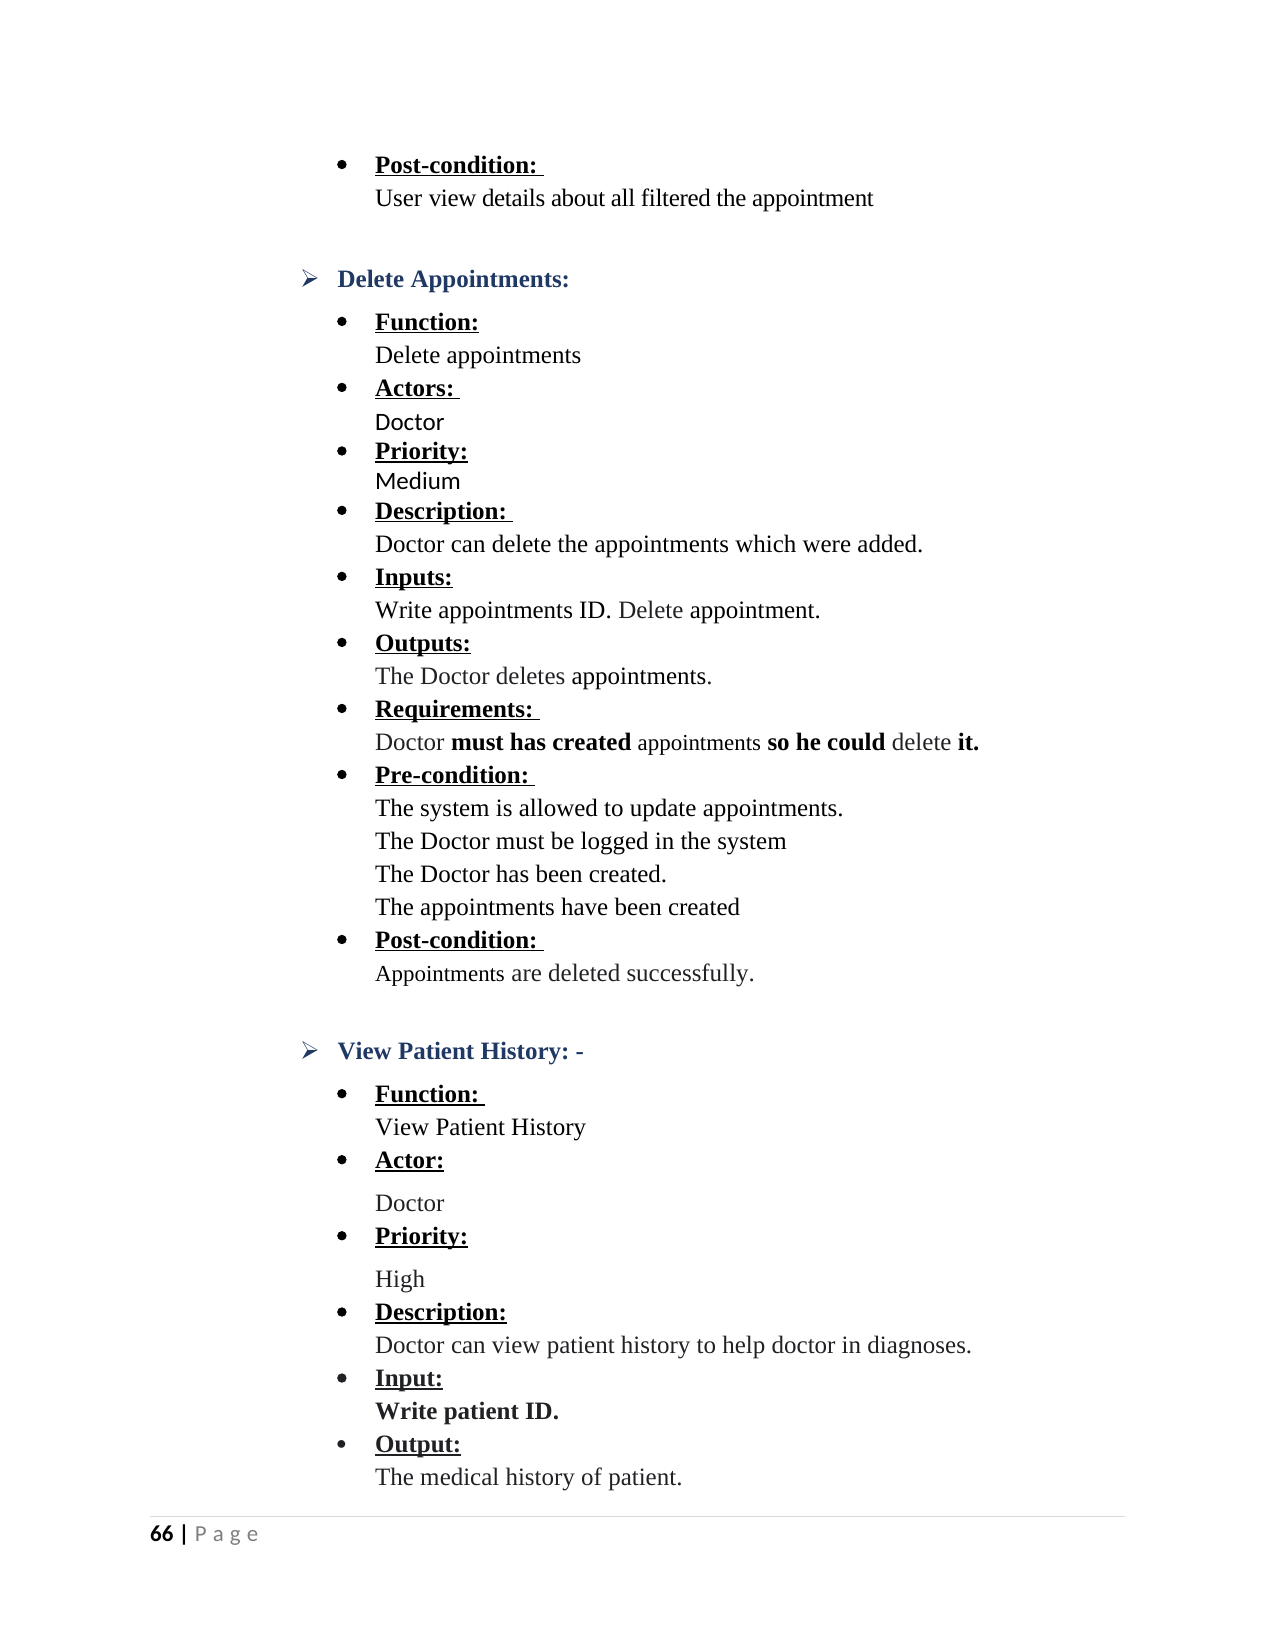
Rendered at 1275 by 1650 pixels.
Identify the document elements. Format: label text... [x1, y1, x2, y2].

text Delete Appointments: [300, 264, 1125, 292]
list Function: [337, 307, 1125, 336]
list Pre-condition: [337, 760, 1125, 789]
text The system is allowed to update appointments. [375, 793, 1125, 822]
list Priority: [337, 1221, 1125, 1250]
text Write patient ID. [337, 1396, 1125, 1425]
text The medical history of patient. [337, 1462, 1125, 1491]
text Doctor can delete the appointments which were added. [375, 529, 1125, 557]
text High [337, 1264, 1125, 1293]
text Write appointments ID. Delete appointment. [375, 595, 1125, 623]
text Doctor [300, 406, 1125, 436]
list Actors: [337, 373, 1125, 402]
text The Doctor must be logged in the system [375, 826, 1125, 855]
text Doctor can view patient history to help doctor in diagnoses. [337, 1330, 1125, 1359]
list Outputs: [337, 628, 1125, 657]
list Appointments are deleted successfully. [337, 958, 1125, 987]
list Requirements: [337, 694, 1125, 723]
text View Patient History: - [300, 1036, 1125, 1065]
list Post-condition: [337, 150, 1125, 179]
list Function: [337, 1079, 1125, 1108]
list Post-condition: [337, 925, 1125, 954]
list Actor: [337, 1145, 1125, 1174]
text Delete appointments [300, 340, 1125, 369]
text Doctor [337, 1188, 1125, 1217]
text View Patient History [337, 1112, 1125, 1141]
text The Doctor deletes appointments. [375, 661, 1125, 689]
list Description: [337, 1297, 1125, 1326]
list Inputs: [337, 562, 1125, 591]
text The Doctor has been created. [375, 859, 1125, 888]
list Input: [337, 1363, 1125, 1392]
text User view details about all filtered the appointment [300, 183, 1125, 212]
list Priority: [337, 436, 1125, 465]
list Output: [337, 1429, 1125, 1458]
list Doctor must has created appointments so he could delete it. [337, 727, 1125, 756]
text The appointments have been created [375, 892, 1125, 921]
text Medium [300, 465, 1125, 496]
list Description: [337, 496, 1125, 524]
